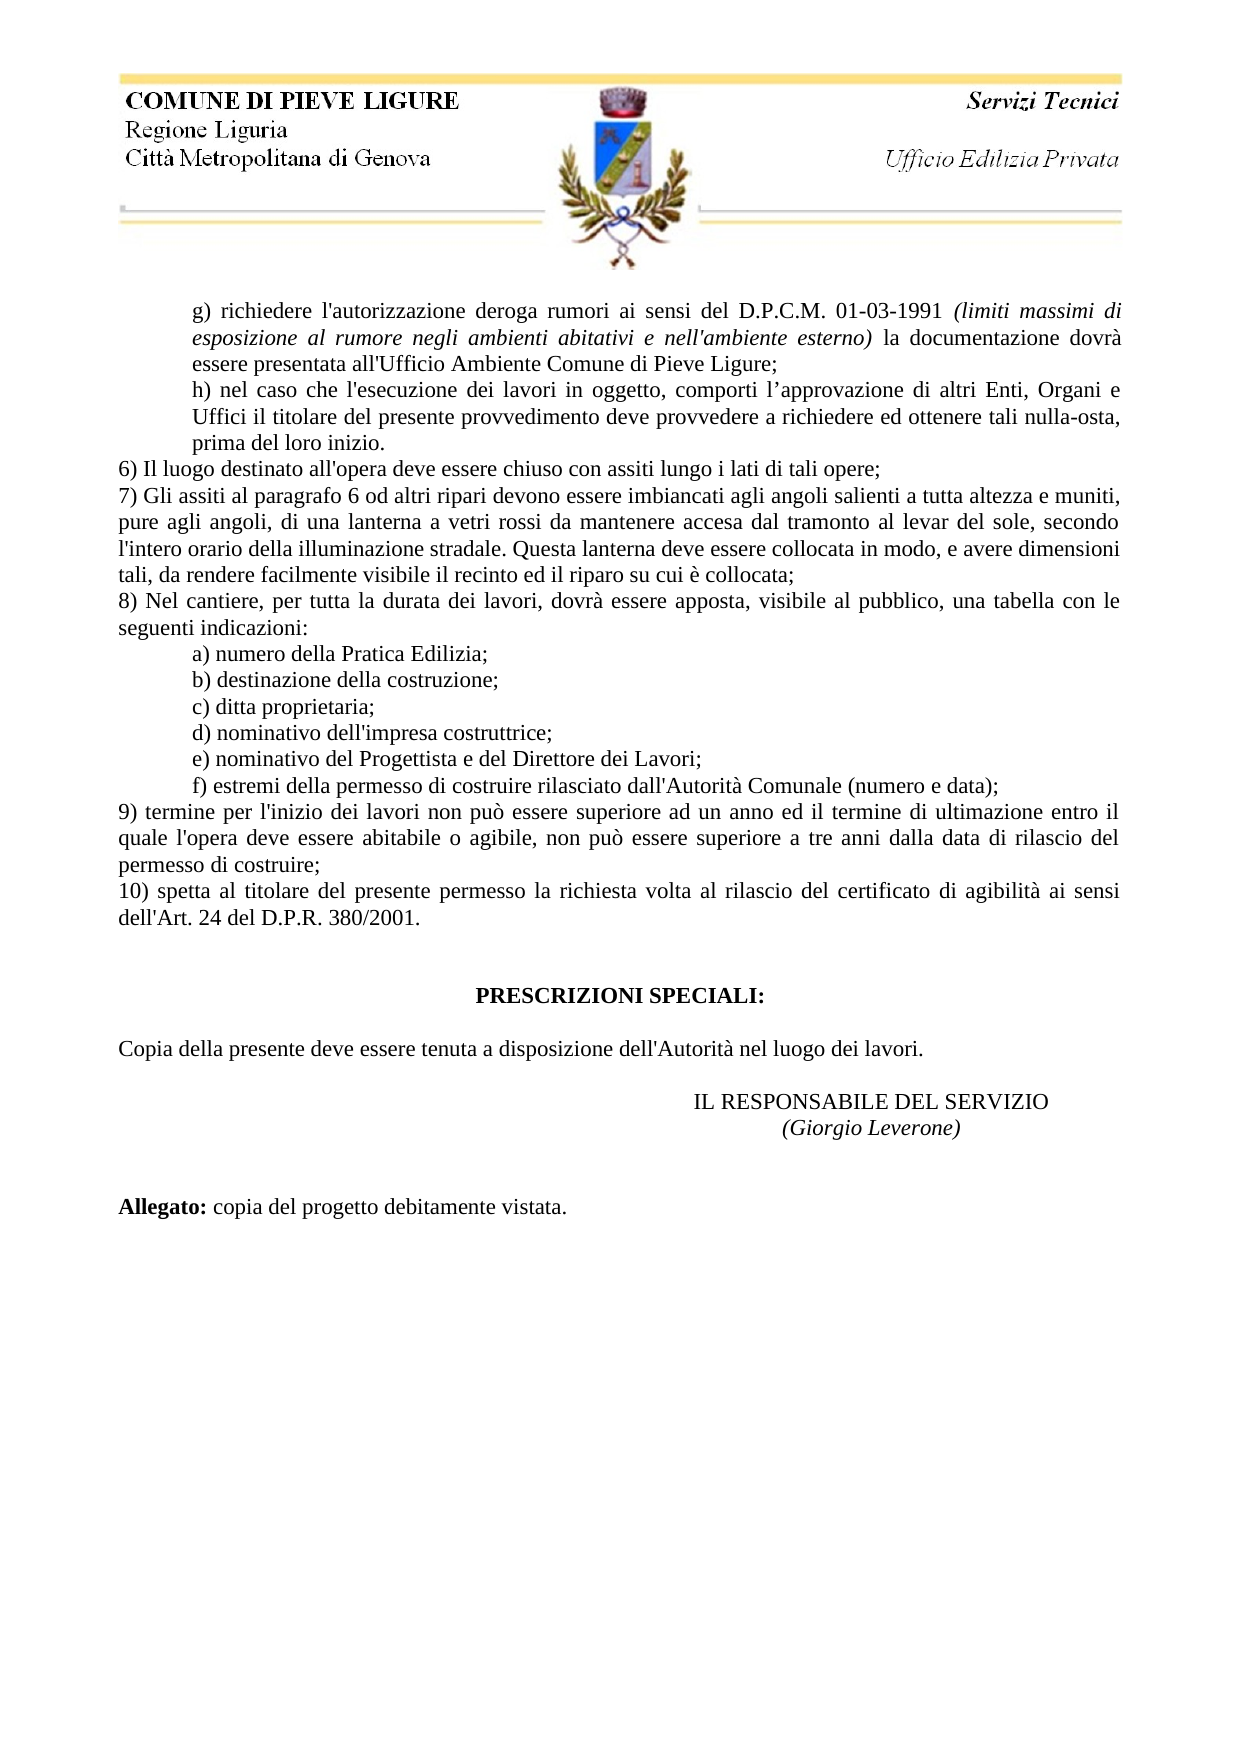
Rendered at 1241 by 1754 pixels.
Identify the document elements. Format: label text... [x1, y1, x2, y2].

text Allegato: copia del progetto debitamente vistata. [118, 1193, 1122, 1220]
picture [118, 73, 1123, 270]
text 8) Nel cantiere, per tutta la durata dei lavori, dovrà essere apposta, visibile al pubblico, una tabella con le seguenti indicazioni: [118, 587, 1122, 640]
text 10) spetta al titolare del presente permesso la richiesta volta al rilascio del certificato di agibilità ai sensi dell'Art. 24 del D.P.R. 380/2001. [118, 877, 1122, 930]
text a) numero della Pratica Edilizia; [192, 640, 1122, 666]
text 6) Il luogo destinato all'opera deve essere chiuso con assiti lungo i lati di tali opere; [118, 456, 1122, 482]
text (Giorgio Leverone) [118, 1114, 1122, 1141]
text 7) Gli assiti al paragrafo 6 od altri ripari devono essere imbiancati agli angoli salienti a tutta altezza e muniti, pure agli angoli, di una lanterna a vetri rossi da mantenere accesa dal tramonto al levar del sole, secondo l'intero orario della illuminazione stradale. Questa lanterna deve essere collocata in modo, e avere dimensioni tali, da rendere facilmente visibile il recinto ed il riparo su cui è collocata; [118, 482, 1122, 587]
text f) estremi della permesso di costruire rilasciato dall'Autorità Comunale (numero e data); [192, 772, 1122, 798]
text d) nominativo dell'impresa costruttrice; [192, 719, 1122, 745]
text b) destinazione della costruzione; [192, 666, 1122, 693]
text Copia della presente deve essere tenuta a disposizione dell'Autorità nel luogo dei lavori. [118, 1035, 1122, 1062]
text 9) termine per l'inizio dei lavori non può essere superiore ad un anno ed il termine di ultimazione entro il quale l'opera deve essere abitabile o agibile, non può essere superiore a tre anni dalla data di rilascio del permesso di costruire; [118, 798, 1122, 877]
text IL RESPONSABILE DEL SERVIZIO [118, 1088, 1122, 1114]
text h) nel caso che l'esecuzione dei lavori in oggetto, comporti l’approvazione di altri Enti, Organi e Uffici il titolare del presente provvedimento deve provvedere a richiedere ed ottenere tali nulla-osta, prima del loro inizio. [192, 376, 1122, 456]
text PRESCRIZIONI SPECIALI: [118, 983, 1122, 1009]
text e) nominativo del Progettista e del Direttore dei Lavori; [192, 745, 1122, 772]
text g) richiedere l'autorizzazione deroga rumori ai sensi del D.P.C.M. 01-03-1991 (limiti massimi di esposizione al rumore negli ambienti abitativi e nell'ambiente esterno) la documentazione dovrà essere presentata all'Ufficio Ambiente Comune di Pieve Ligure; [192, 297, 1122, 376]
text c) ditta proprietaria; [192, 693, 1122, 719]
